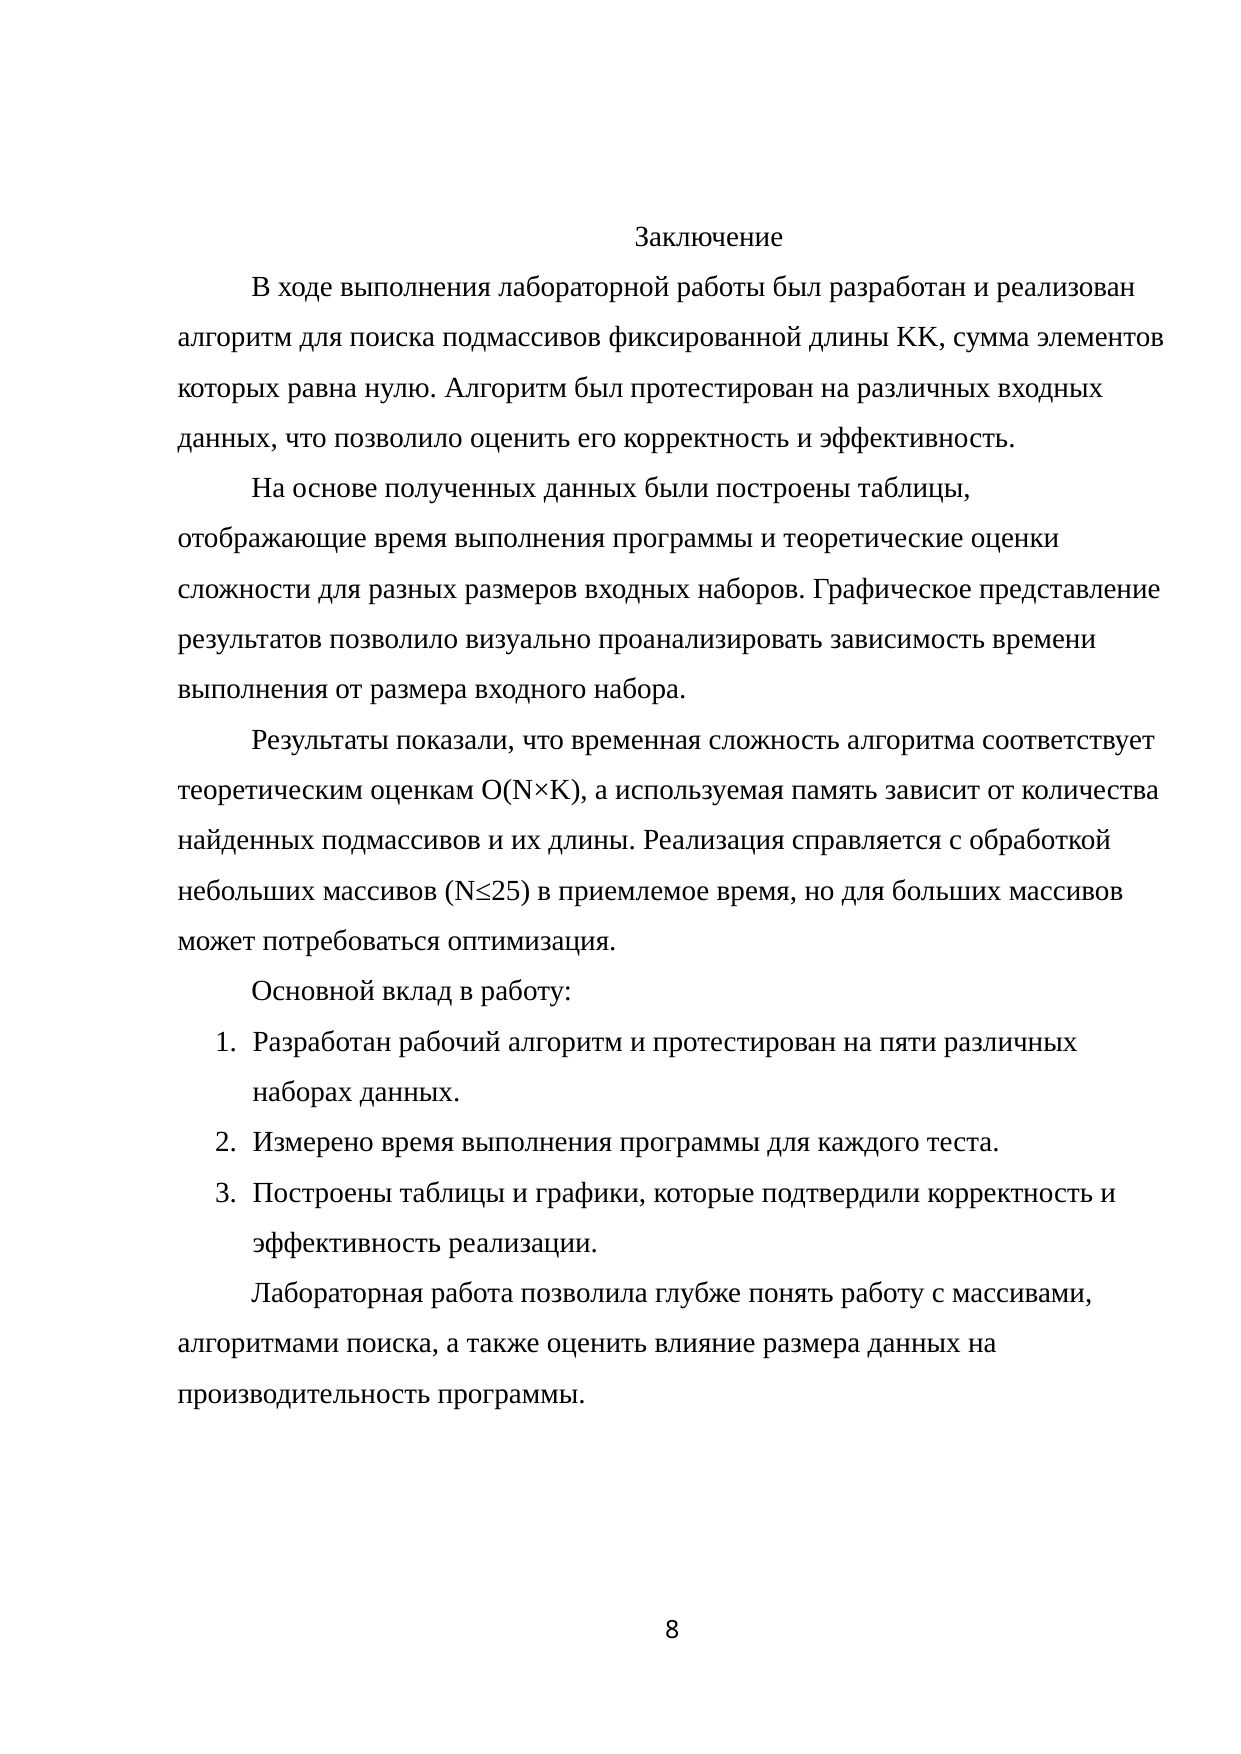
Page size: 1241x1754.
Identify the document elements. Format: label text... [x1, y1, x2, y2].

text Основной вклад в работу: [177, 973, 1166, 1007]
list Измерено время выполнения программы для каждого теста. [215, 1124, 1166, 1158]
text На основе полученных данных были построены таблицы, отображающие время выполнения программы и теоретические оценки сложности для разных размеров входных наборов. Графическое представление результатов позволило визуально проанализировать зависимость времени выполнения от размера входного набора. [177, 470, 1166, 705]
text В ходе выполнения лабораторной работы был разработан и реализован алгоритм для поиска подмассивов фиксированной длины KK, сумма элементов которых равна нулю. Алгоритм был протестирован на различных входных данных, что позволило оценить его корректность и эффективность. [177, 269, 1166, 453]
list Построены таблицы и графики, которые подтвердили корректность и эффективность реализации. [215, 1175, 1166, 1258]
text Заключение [177, 219, 1166, 252]
text Результаты показали, что временная сложность алгоритма соответствует теоретическим оценкам O(N×K), а используемая память зависит от количества найденных подмассивов и их длины. Реализация справляется с обработкой небольших массивов (N≤25) в приемлемое время, но для больших массивов может потребоваться оптимизация. [177, 722, 1166, 957]
text Лабораторная работа позволила глубже понять работу с массивами, алгоритмами поиска, а также оценить влияние размера данных на производительность программы. [177, 1275, 1166, 1409]
list Разработан рабочий алгоритм и протестирован на пяти различных наборах данных. [215, 1024, 1166, 1108]
